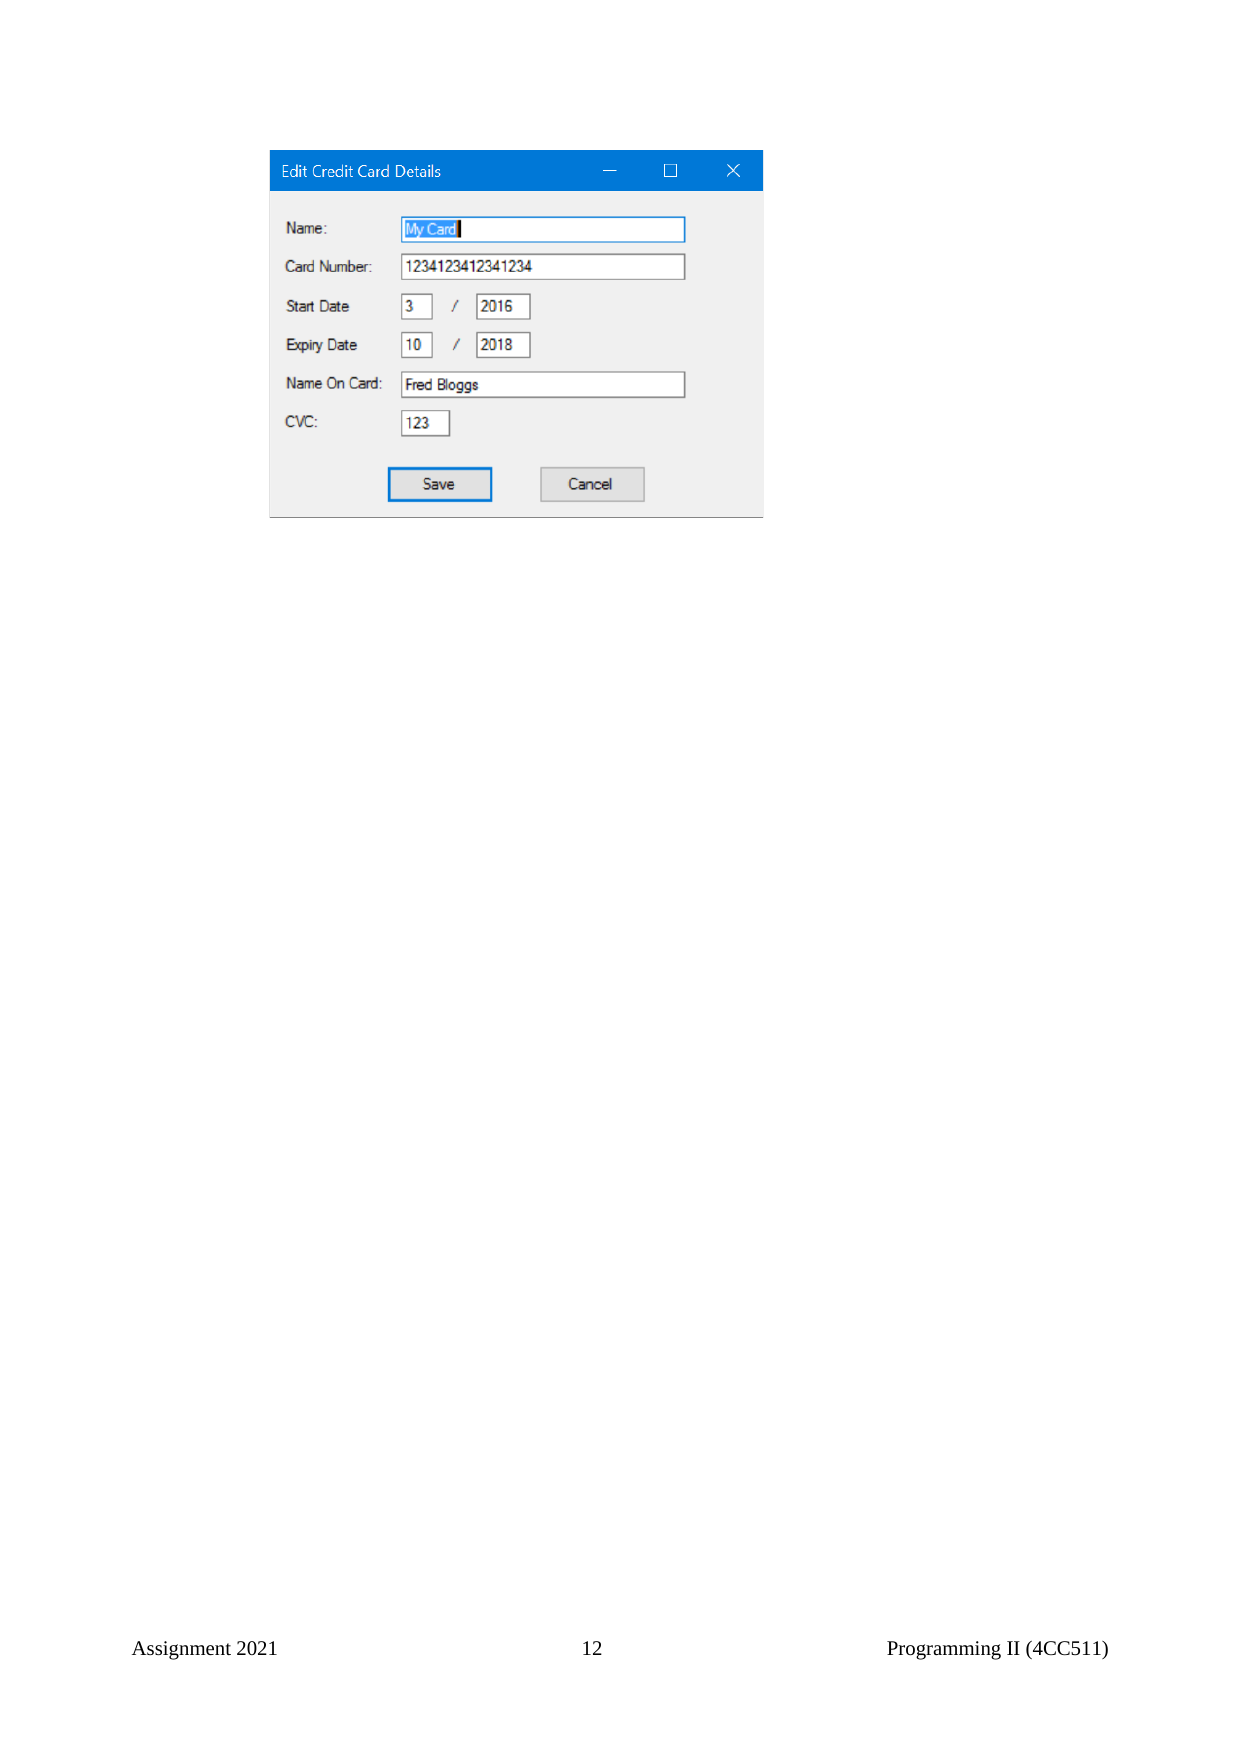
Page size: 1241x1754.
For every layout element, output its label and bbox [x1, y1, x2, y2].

picture [269, 150, 764, 518]
